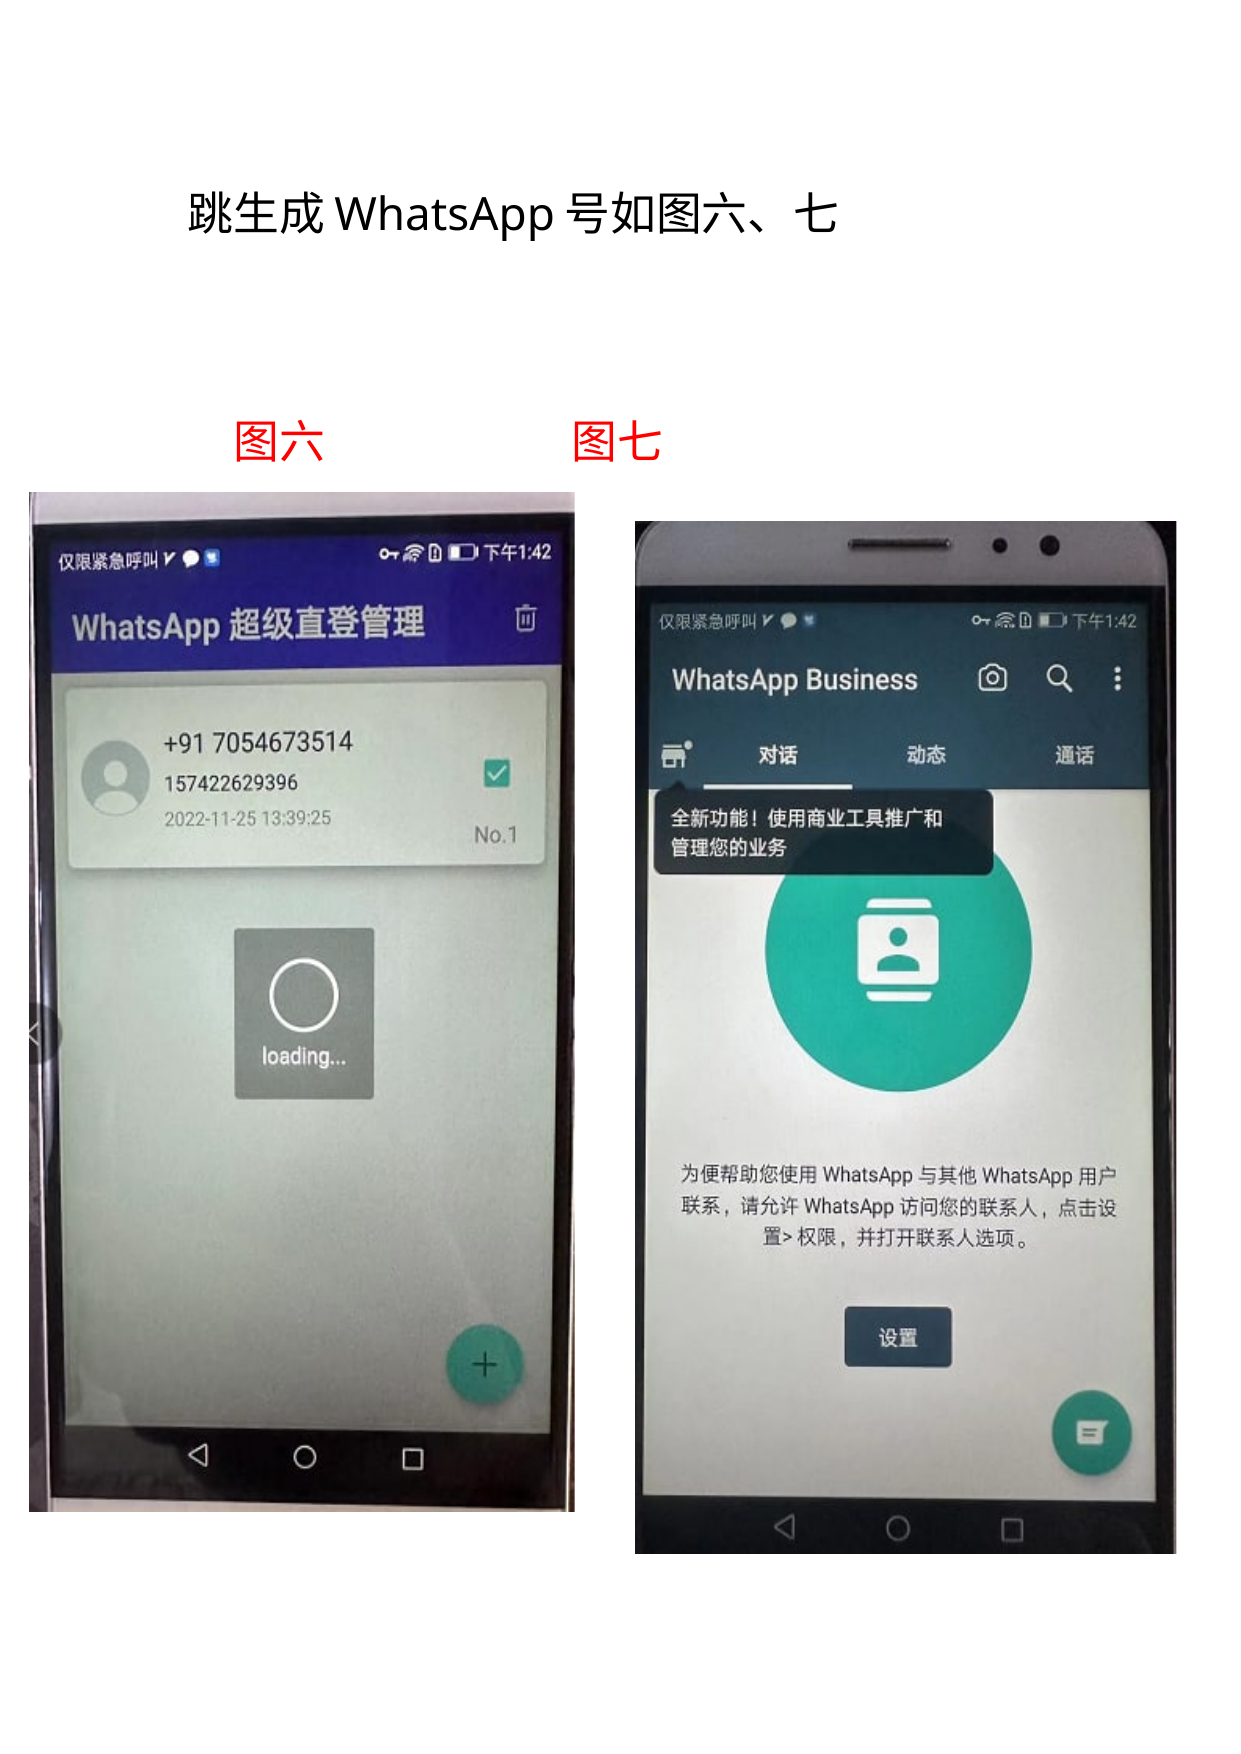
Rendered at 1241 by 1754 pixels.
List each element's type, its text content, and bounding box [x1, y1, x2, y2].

picture [635, 521, 1177, 1554]
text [187, 162, 1053, 259]
text 图六 图七 [187, 389, 1053, 487]
picture [29, 492, 575, 1512]
